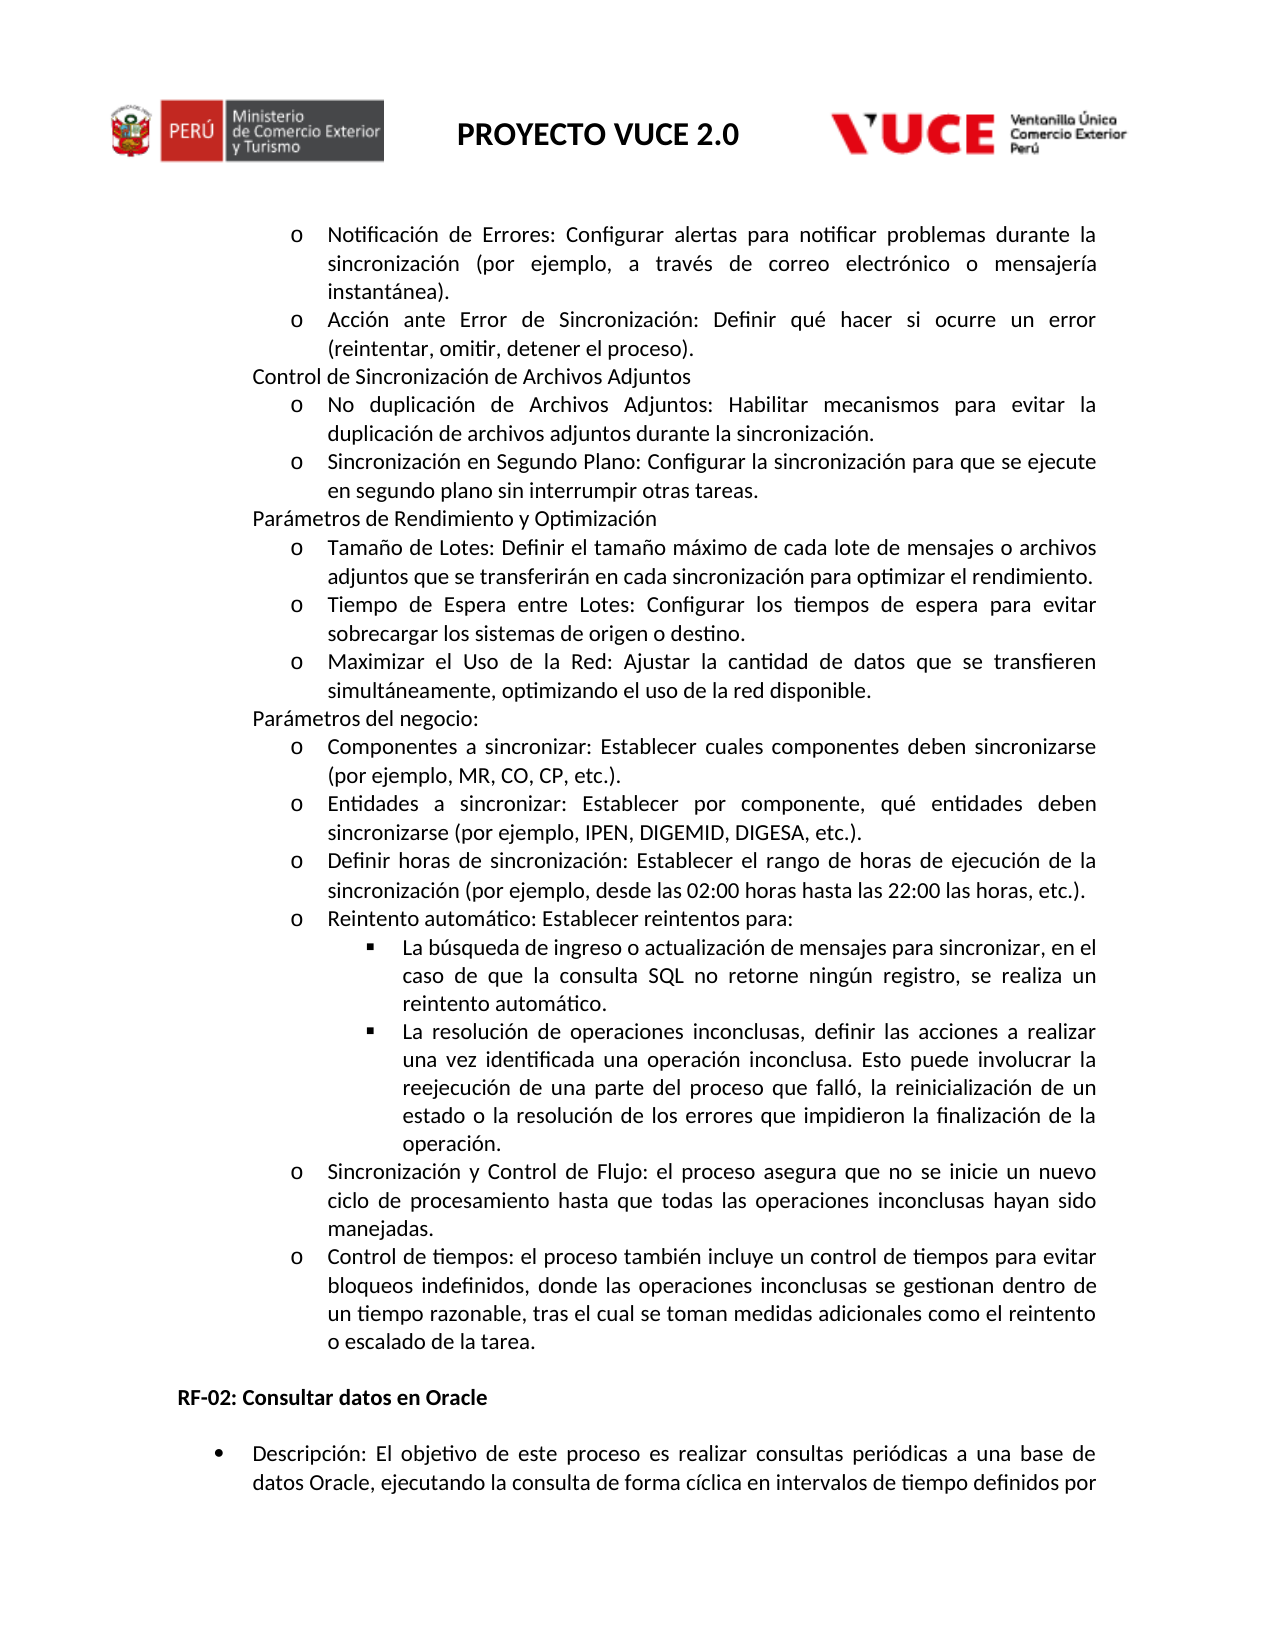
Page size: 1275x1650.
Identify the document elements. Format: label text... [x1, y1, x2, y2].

list Acción ante Error de Sincronización: Definir qué hacer si ocurre un error (reintentar, omitir, detener el proceso). [290, 305, 1098, 362]
picture [823, 101, 1137, 166]
list Maximizar el Uso de la Red: Ajustar la cantidad de datos que se transfieren simultáneamente, optimizando el uso de la red disponible. [290, 647, 1098, 704]
picture [99, 98, 384, 164]
list Definir horas de sincronización: Establecer el rango de horas de ejecución de la sincronización (por ejemplo, desde las 02:00 horas hasta las 22:00 las horas, etc.). [290, 847, 1098, 904]
list La búsqueda de ingreso o actualización de mensajes para sincronizar, en el caso de que la consulta SQL no retorne ningún registro, se realiza un reintento automático. [365, 933, 1098, 1017]
list Sincronización y Control de Flujo: el proceso asegura que no se inicie un nuevo ciclo de procesamiento hasta que todas las operaciones inconclusas hayan sido manejadas. [290, 1157, 1098, 1242]
list Control de Sincronización de Archivos Adjuntos [252, 362, 1098, 390]
list Componentes a sincronizar: Establecer cuales componentes deben sincronizarse (por ejemplo, MR, CO, CP, etc.). [290, 732, 1098, 789]
list Parámetros de Rendimiento y Optimización [252, 504, 1098, 533]
list Tiempo de Espera entre Lotes: Configurar los tiempos de espera para evitar sobrecargar los sistemas de origen o destino. [290, 590, 1098, 647]
list Control de tiempos: el proceso también incluye un control de tiempos para evitar bloqueos indefinidos, donde las operaciones inconclusas se gestionan dentro de un tiempo razonable, tras el cual se toman medidas adicionales como el reintento o escalado de la tarea. [290, 1242, 1098, 1356]
list Notificación de Errores: Configurar alertas para notificar problemas durante la sincronización (por ejemplo, a través de correo electrónico o mensajería instantánea). [290, 220, 1098, 305]
text RF-02: Consultar datos en Oracle [177, 1383, 1098, 1412]
list Sincronización en Segundo Plano: Configurar la sincronización para que se ejecute en segundo plano sin interrumpir otras tareas. [290, 447, 1098, 504]
list La resolución de operaciones inconclusas, definir las acciones a realizar una vez identificada una operación inconclusa. Esto puede involucrar la reejecución de una parte del proceso que falló, la reinicialización de un estado o la resolución de los errores que impidieron la finalización de la operación. [365, 1017, 1098, 1157]
list Parámetros del negocio: [252, 704, 1098, 732]
list No duplicación de Archivos Adjuntos: Habilitar mecanismos para evitar la duplicación de archivos adjuntos durante la sincronización. [290, 390, 1098, 447]
list Tamaño de Lotes: Definir el tamaño máximo de cada lote de mensajes o archivos adjuntos que se transferirán en cada sincronización para optimizar el rendimiento. [290, 533, 1098, 590]
list Entidades a sincronizar: Establecer por componente, qué entidades deben sincronizarse (por ejemplo, IPEN, DIGEMID, DIGESA, etc.). [290, 789, 1098, 847]
list Reintento automático: Establecer reintentos para: [290, 904, 1098, 933]
